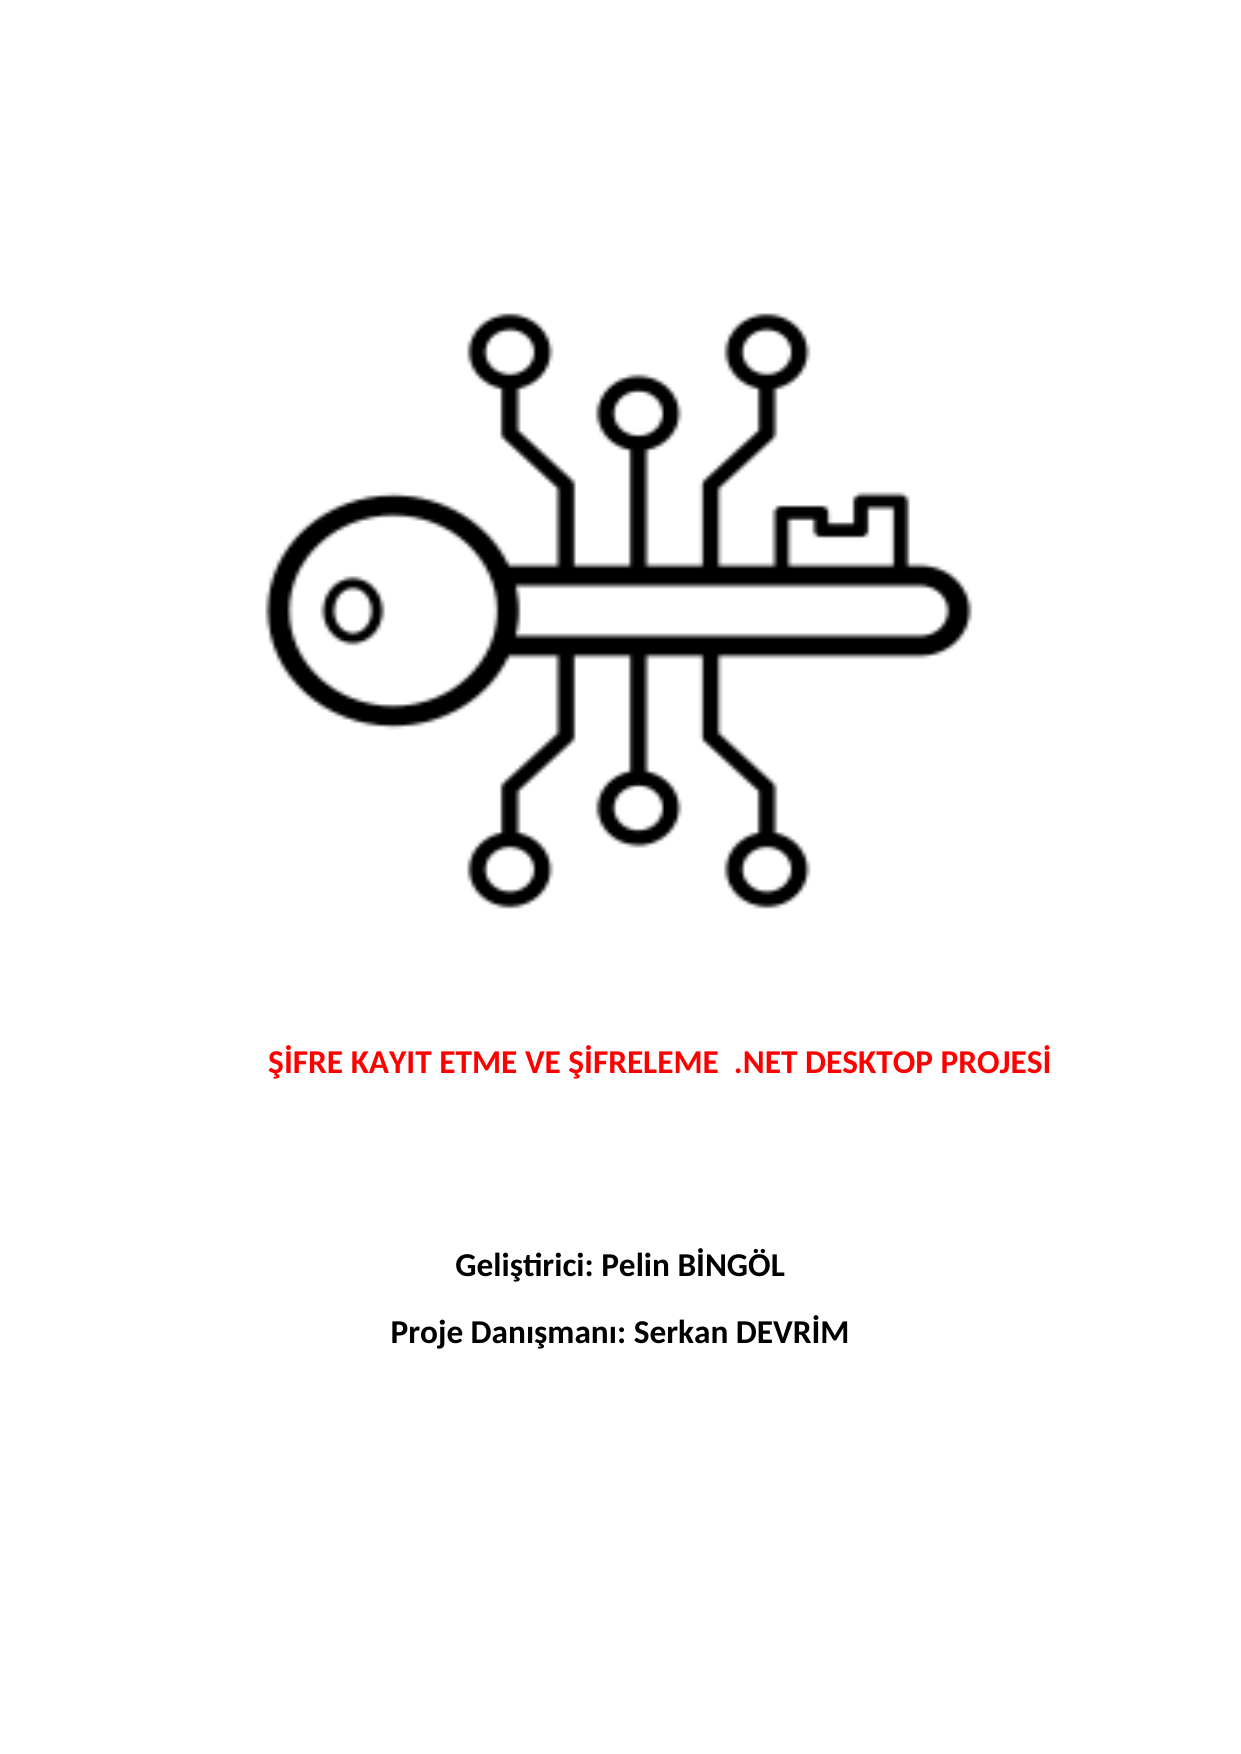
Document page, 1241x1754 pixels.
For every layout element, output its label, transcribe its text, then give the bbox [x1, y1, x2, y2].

text ŞİFRE KAYIT ETME VE ŞİFRELEME .NET DESKTOP PROJESİ [148, 1041, 1093, 1082]
text Proje Danışmanı: Serkan DEVRİM [148, 1311, 1093, 1352]
text Geliştirici: Pelin BİNGÖL [148, 1244, 1093, 1284]
picture [253, 275, 987, 949]
